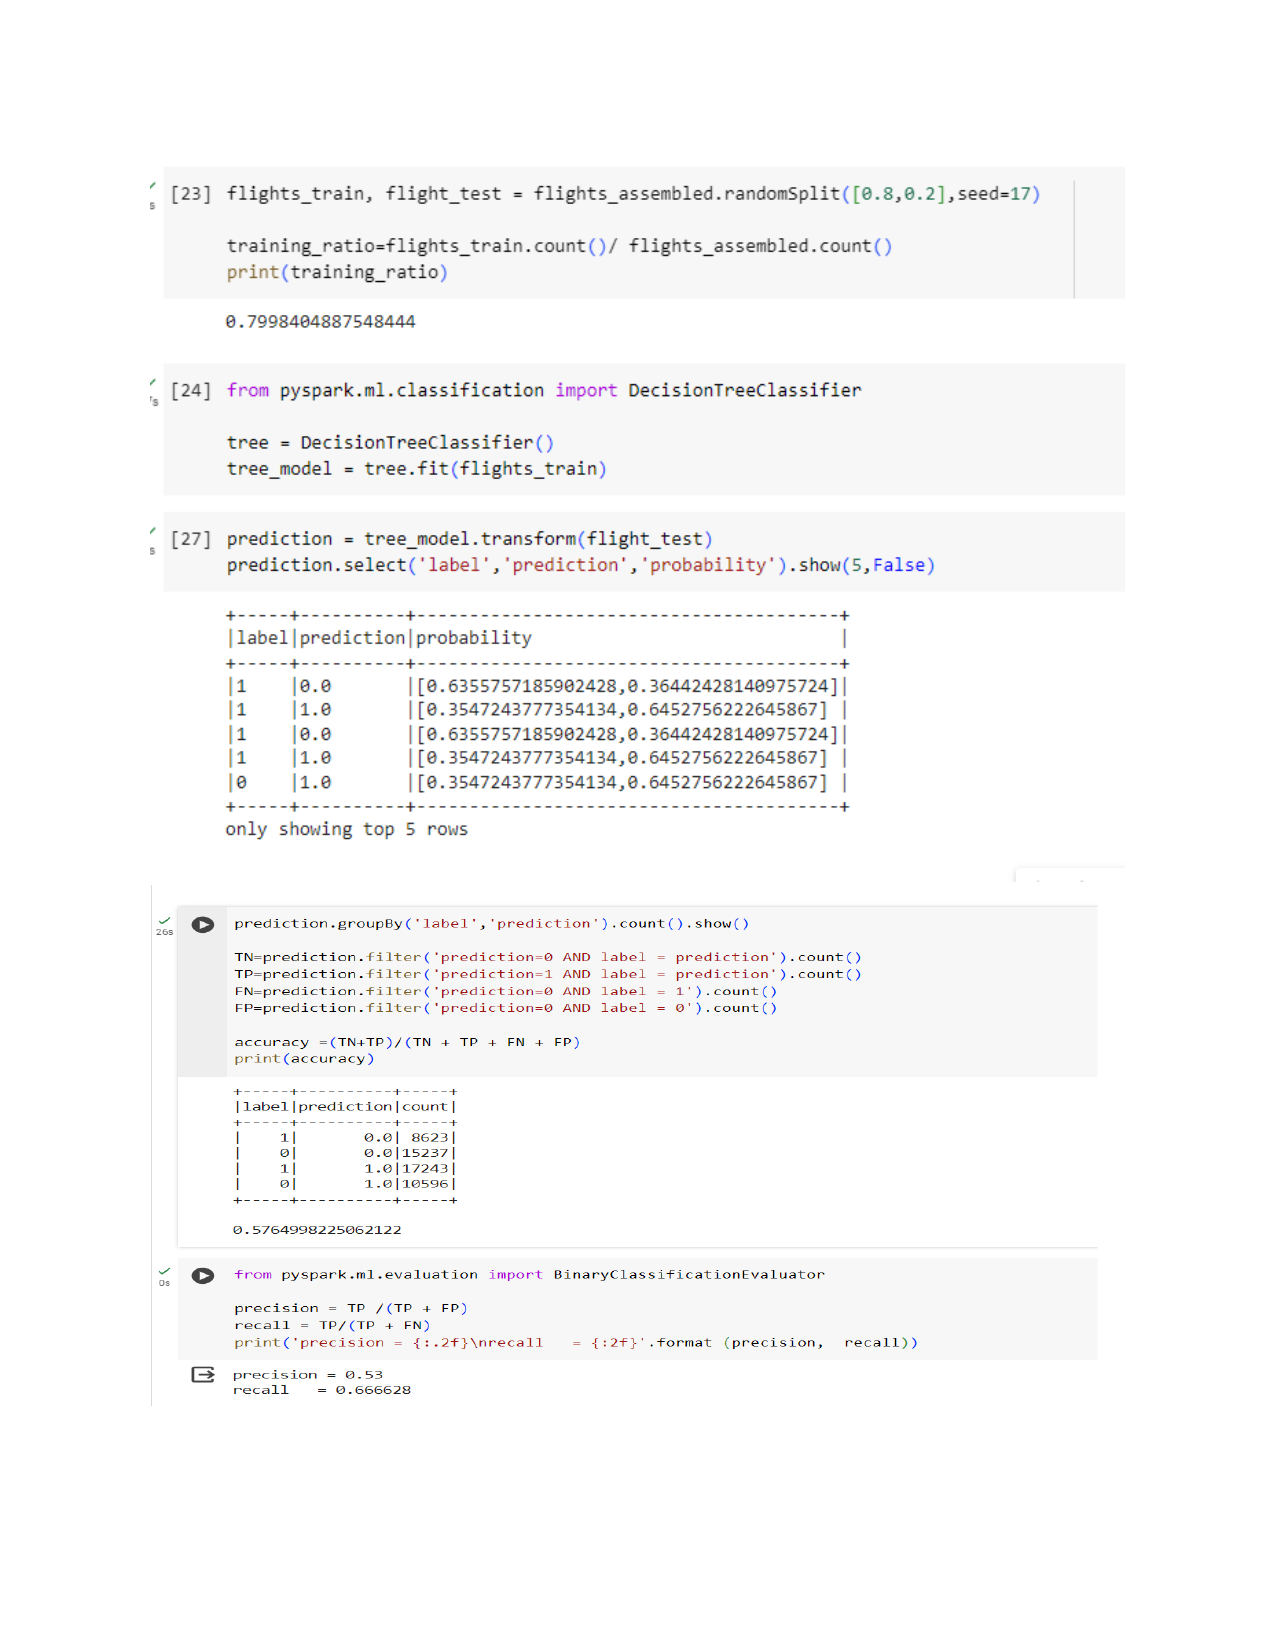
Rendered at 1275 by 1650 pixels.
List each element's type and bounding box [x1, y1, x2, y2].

picture [150, 885, 1098, 1406]
picture [150, 150, 1125, 882]
